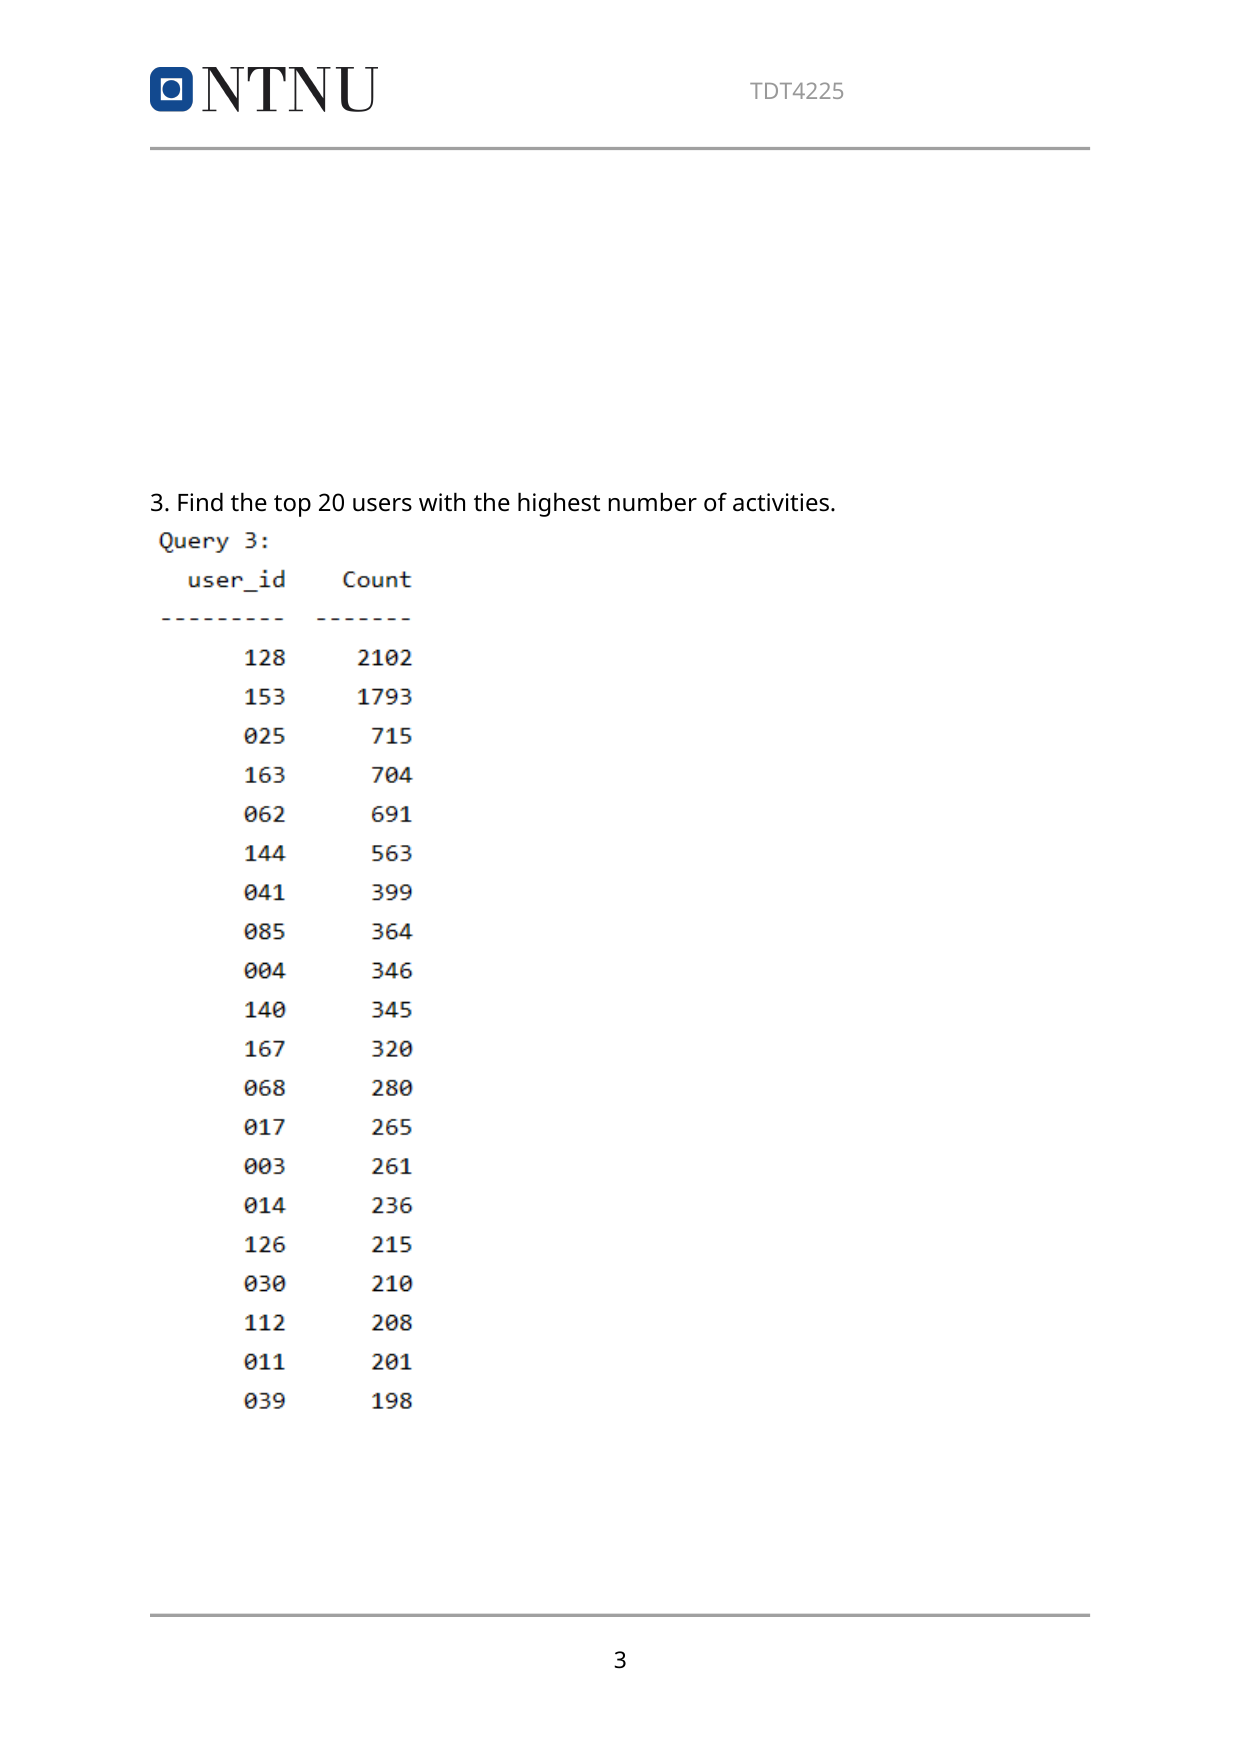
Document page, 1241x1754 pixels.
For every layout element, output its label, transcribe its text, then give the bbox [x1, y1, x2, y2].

text 3. Find the top 20 users with the highest number of activities. [150, 485, 1090, 518]
picture [150, 517, 432, 1423]
picture [150, 67, 378, 112]
